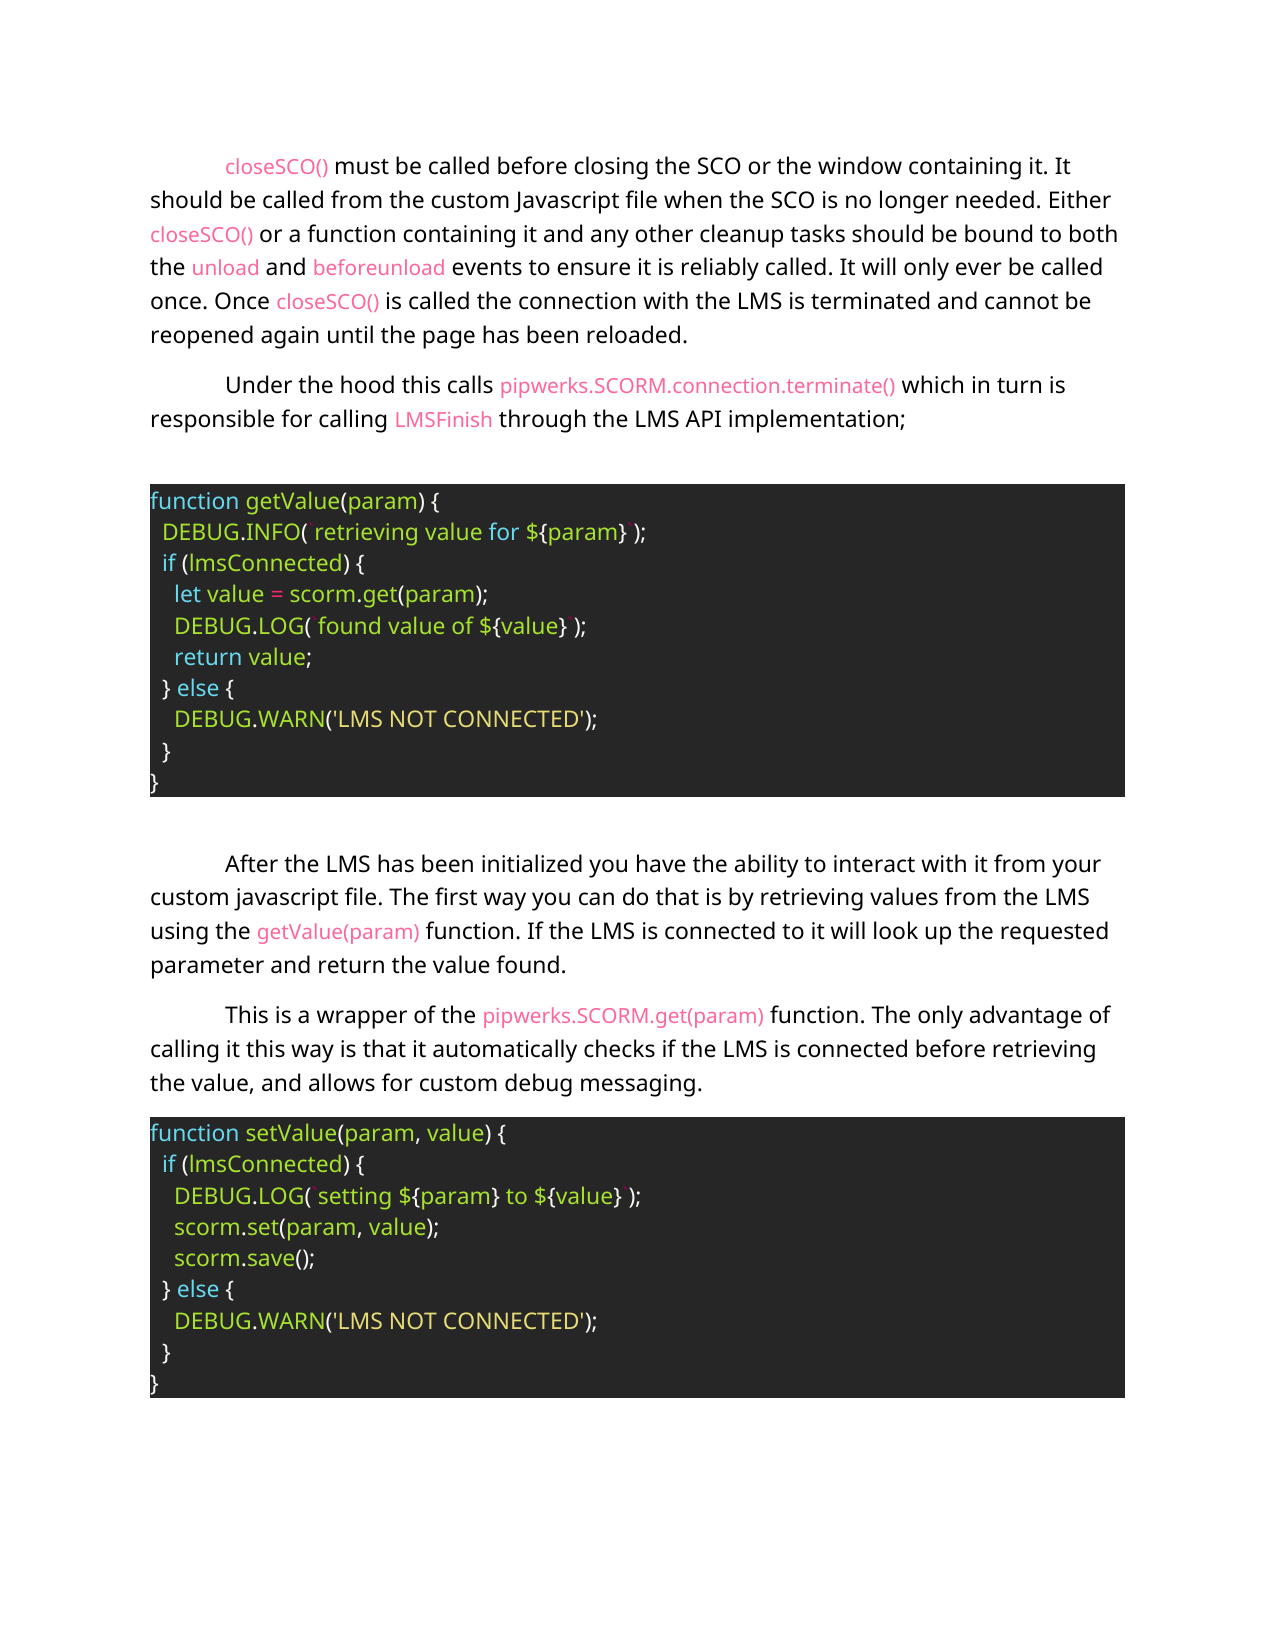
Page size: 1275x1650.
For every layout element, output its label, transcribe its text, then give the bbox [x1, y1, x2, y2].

text DEBUG.INFO(`retrieving value for ${param}`); [150, 516, 1125, 547]
text if (lmsConnected) { [150, 1148, 1125, 1179]
text let value = scorm.get(param); [150, 578, 1125, 609]
text scorm.set(param, value); [150, 1211, 1125, 1242]
text DEBUG.LOG(`found value of ${value}`); [150, 609, 1125, 641]
text if (lmsConnected) { [150, 547, 1125, 578]
text DEBUG.WARN('LMS NOT CONNECTED'); [150, 703, 1125, 734]
text } else { [150, 672, 1125, 703]
text Under the hood this calls pipwerks.SCORM.connection.terminate() which in turn is responsible for calling LMSFinish through the LMS API implementation; [150, 369, 1125, 434]
text After the LMS has been initialized you have the ability to interact with it from your custom javascript file. The first way you can do that is by retrieving values from the LMS using the getValue(param) function. If the LMS is connected to it will look up the requested parameter and return the value found. [150, 847, 1125, 980]
text } [150, 766, 1125, 797]
text return value; [150, 641, 1125, 672]
text function setValue(param, value) { [150, 1117, 1125, 1148]
text This is a wrapper of the pipwerks.SCORM.get(param) function. The only advantage of calling it this way is that it automatically checks if the LMS is connected before retrieving the value, and allows for custom debug messaging. [150, 999, 1125, 1098]
text closeSCO() must be called before closing the SCO or the window containing it. It should be called from the custom Javascript file when the SCO is no longer needed. Either closeSCO() or a function containing it and any other cleanup tasks should be bound to both the unload and beforeunload events to ensure it is reliably called. It will only ever be called once. Once closeSCO() is called the connection with the LMS is terminated and cannot be reopened again until the page has been reloaded. [150, 150, 1125, 350]
text DEBUG.LOG(`setting ${param} to ${value}`); [150, 1179, 1125, 1211]
text } [150, 734, 1125, 766]
text DEBUG.WARN('LMS NOT CONNECTED'); [150, 1304, 1125, 1336]
text } [150, 1336, 1125, 1367]
text } [150, 1367, 1125, 1398]
text function getValue(param) { [150, 484, 1125, 516]
text scorm.save(); [150, 1242, 1125, 1273]
text } else { [150, 1273, 1125, 1304]
